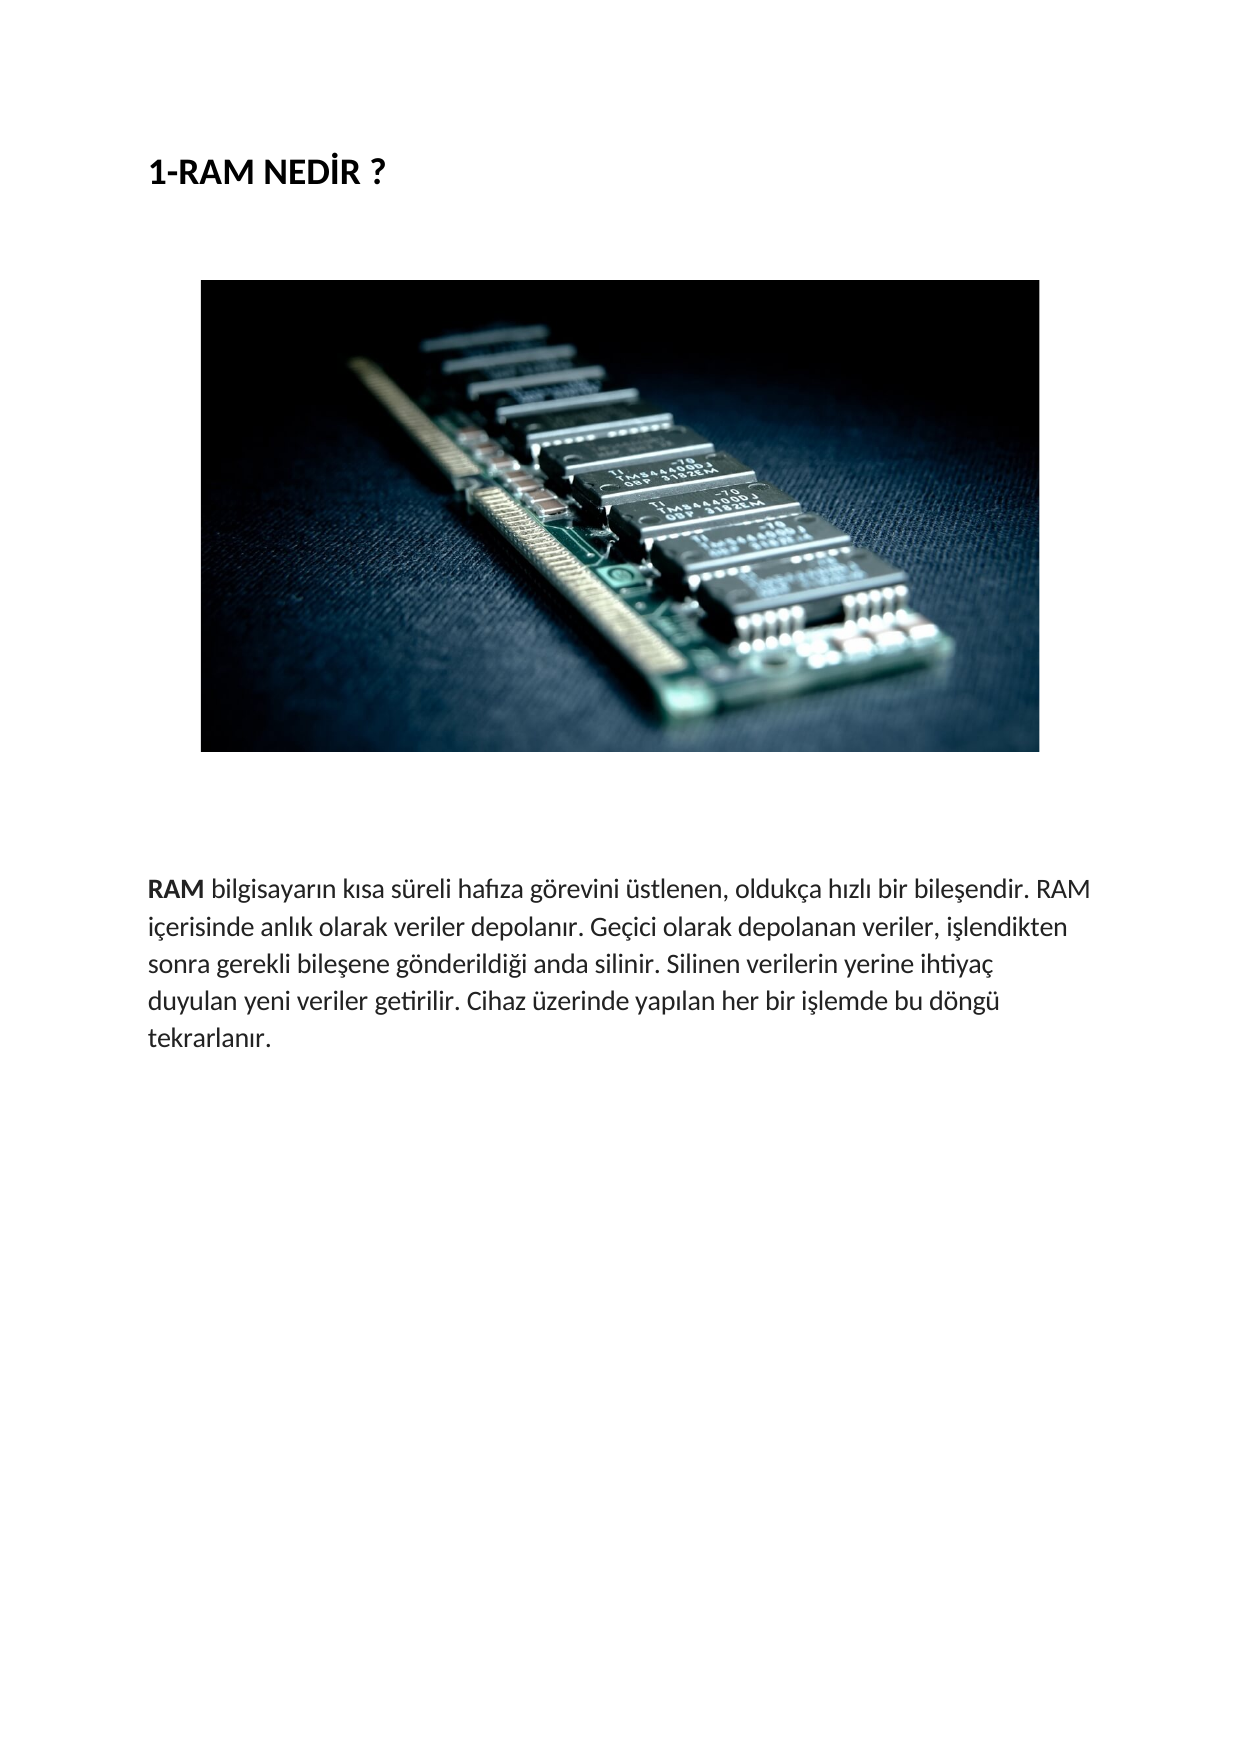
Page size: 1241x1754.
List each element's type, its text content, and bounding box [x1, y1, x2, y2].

text RAM bilgisayarın kısa süreli hafıza görevini üstlenen, oldukça hızlı bir bileşendir. RAM içerisinde anlık olarak veriler depolanır. Geçici olarak depolanan veriler, işlendikten sonra gerekli bileşene gönderildiği anda silinir. Silinen verilerin yerine ihtiyaç duyulan yeni veriler getirilir. Cihaz üzerinde yapılan her bir işlemde bu döngü tekrarlanır. [148, 872, 1093, 1054]
picture [200, 280, 1040, 752]
text 1-RAM NEDİR ? [148, 148, 1093, 193]
